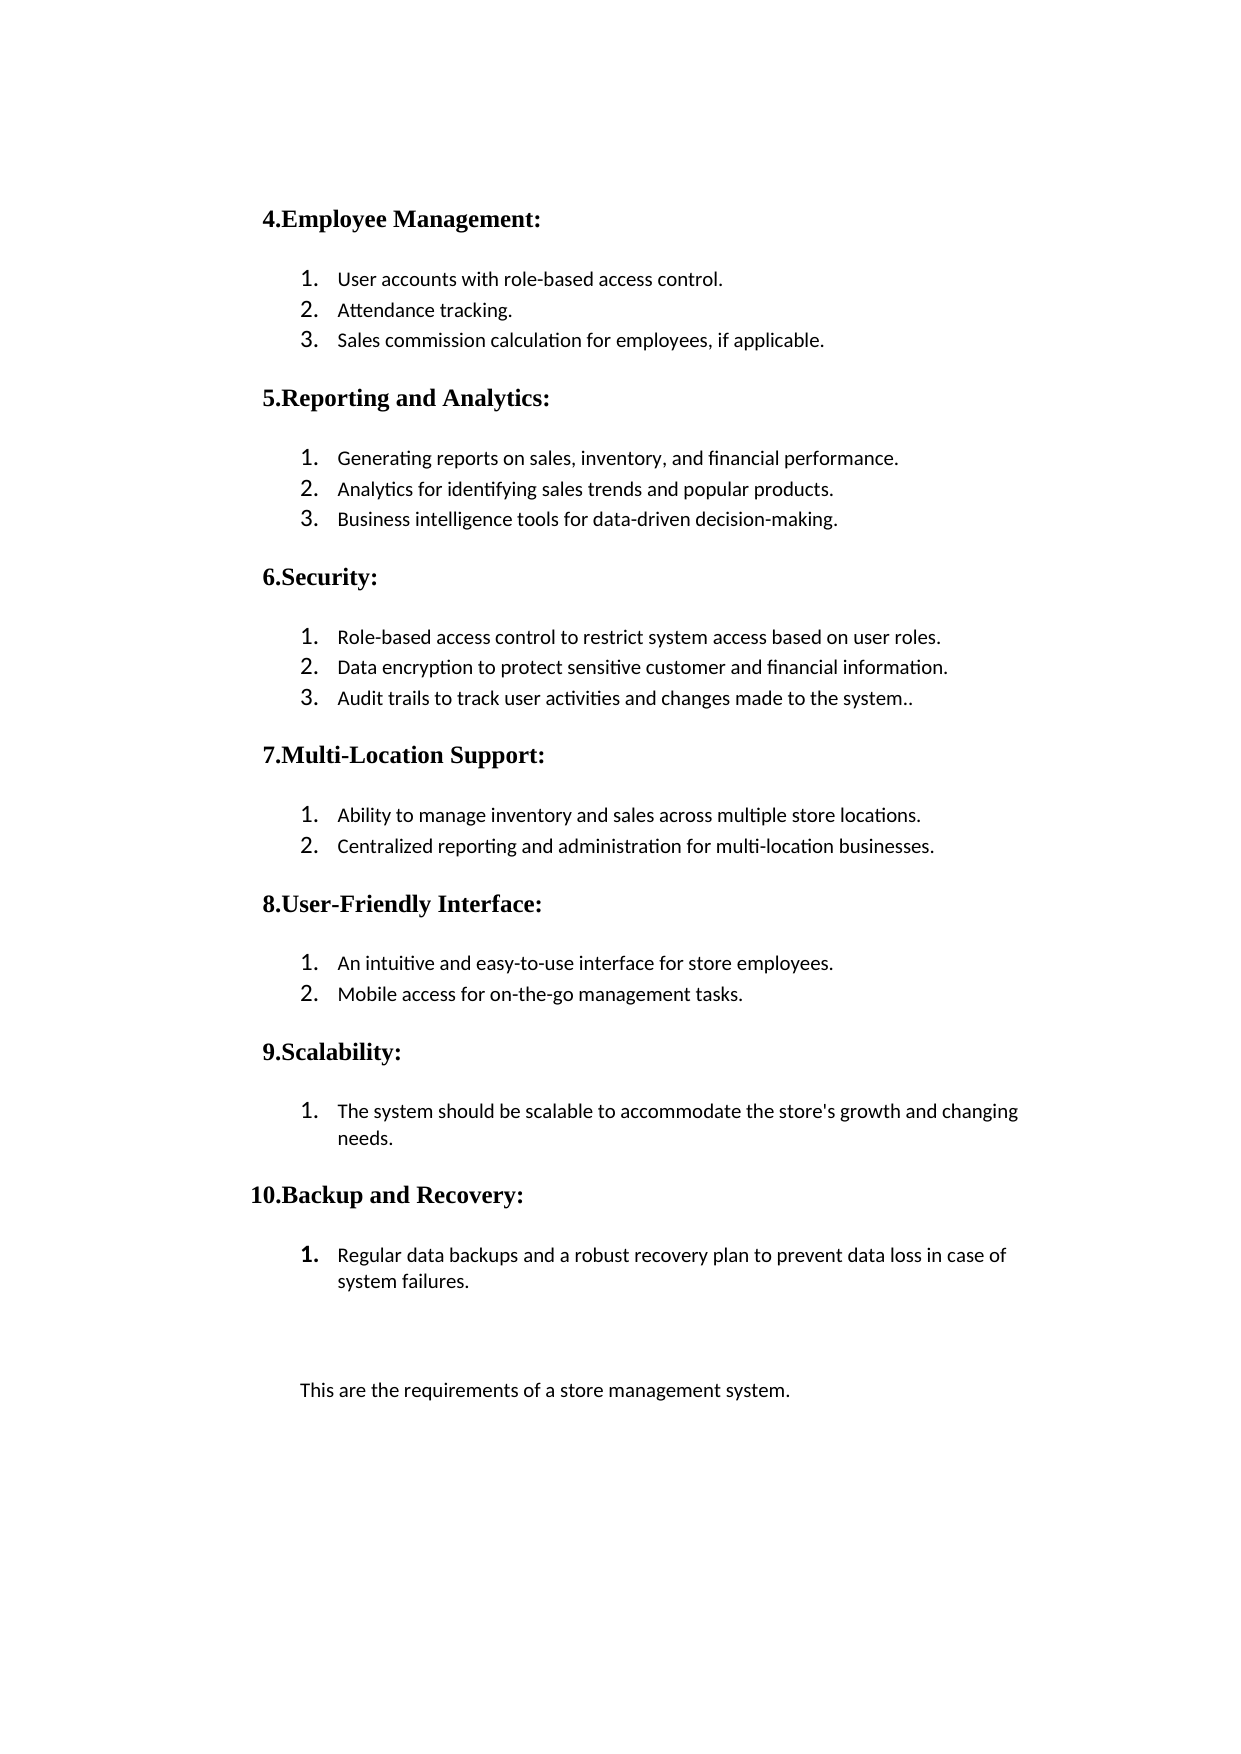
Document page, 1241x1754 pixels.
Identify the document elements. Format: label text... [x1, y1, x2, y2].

list Centralized reporting and administration for multi-location businesses. [300, 829, 1053, 859]
list Data encryption to protect sensitive customer and financial information. [300, 650, 1053, 681]
text 6.Security: [262, 562, 1053, 591]
text 8.User-Friendly Interface: [262, 889, 1053, 917]
list Ability to manage inventory and sales across multiple store locations. [300, 798, 1053, 829]
list Regular data backups and a robust recovery plan to prevent data loss in case of system failures. [300, 1238, 1053, 1294]
list The system should be scalable to accommodate the store's growth and changing needs. [300, 1095, 1053, 1151]
text 10.Backup and Recovery: [187, 1180, 1053, 1208]
list This are the requirements of a store management system. [300, 1377, 1053, 1403]
list Analytics for identifying sales trends and popular products. [300, 472, 1053, 502]
text 5.Reporting and Analytics: [262, 383, 1053, 412]
text 4.Employee Management: [262, 204, 1053, 233]
list Role-based access control to restrict system access based on user roles. [300, 620, 1053, 650]
list User accounts with role-based access control. [300, 262, 1053, 293]
list Attendance tracking. [300, 293, 1053, 323]
list Generating reports on sales, inventory, and financial performance. [300, 441, 1053, 472]
list An intuitive and easy-to-use interface for store employees. [300, 947, 1053, 977]
list Business intelligence tools for data-driven decision-making. [300, 502, 1053, 533]
text 9.Scalability: [262, 1037, 1053, 1066]
text 7.Multi-Location Support: [262, 741, 1053, 769]
list Sales commission calculation for employees, if applicable. [300, 323, 1053, 354]
list Audit trails to track user activities and changes made to the system.. [300, 681, 1053, 711]
list Mobile access for on-the-go management tasks. [300, 977, 1053, 1008]
